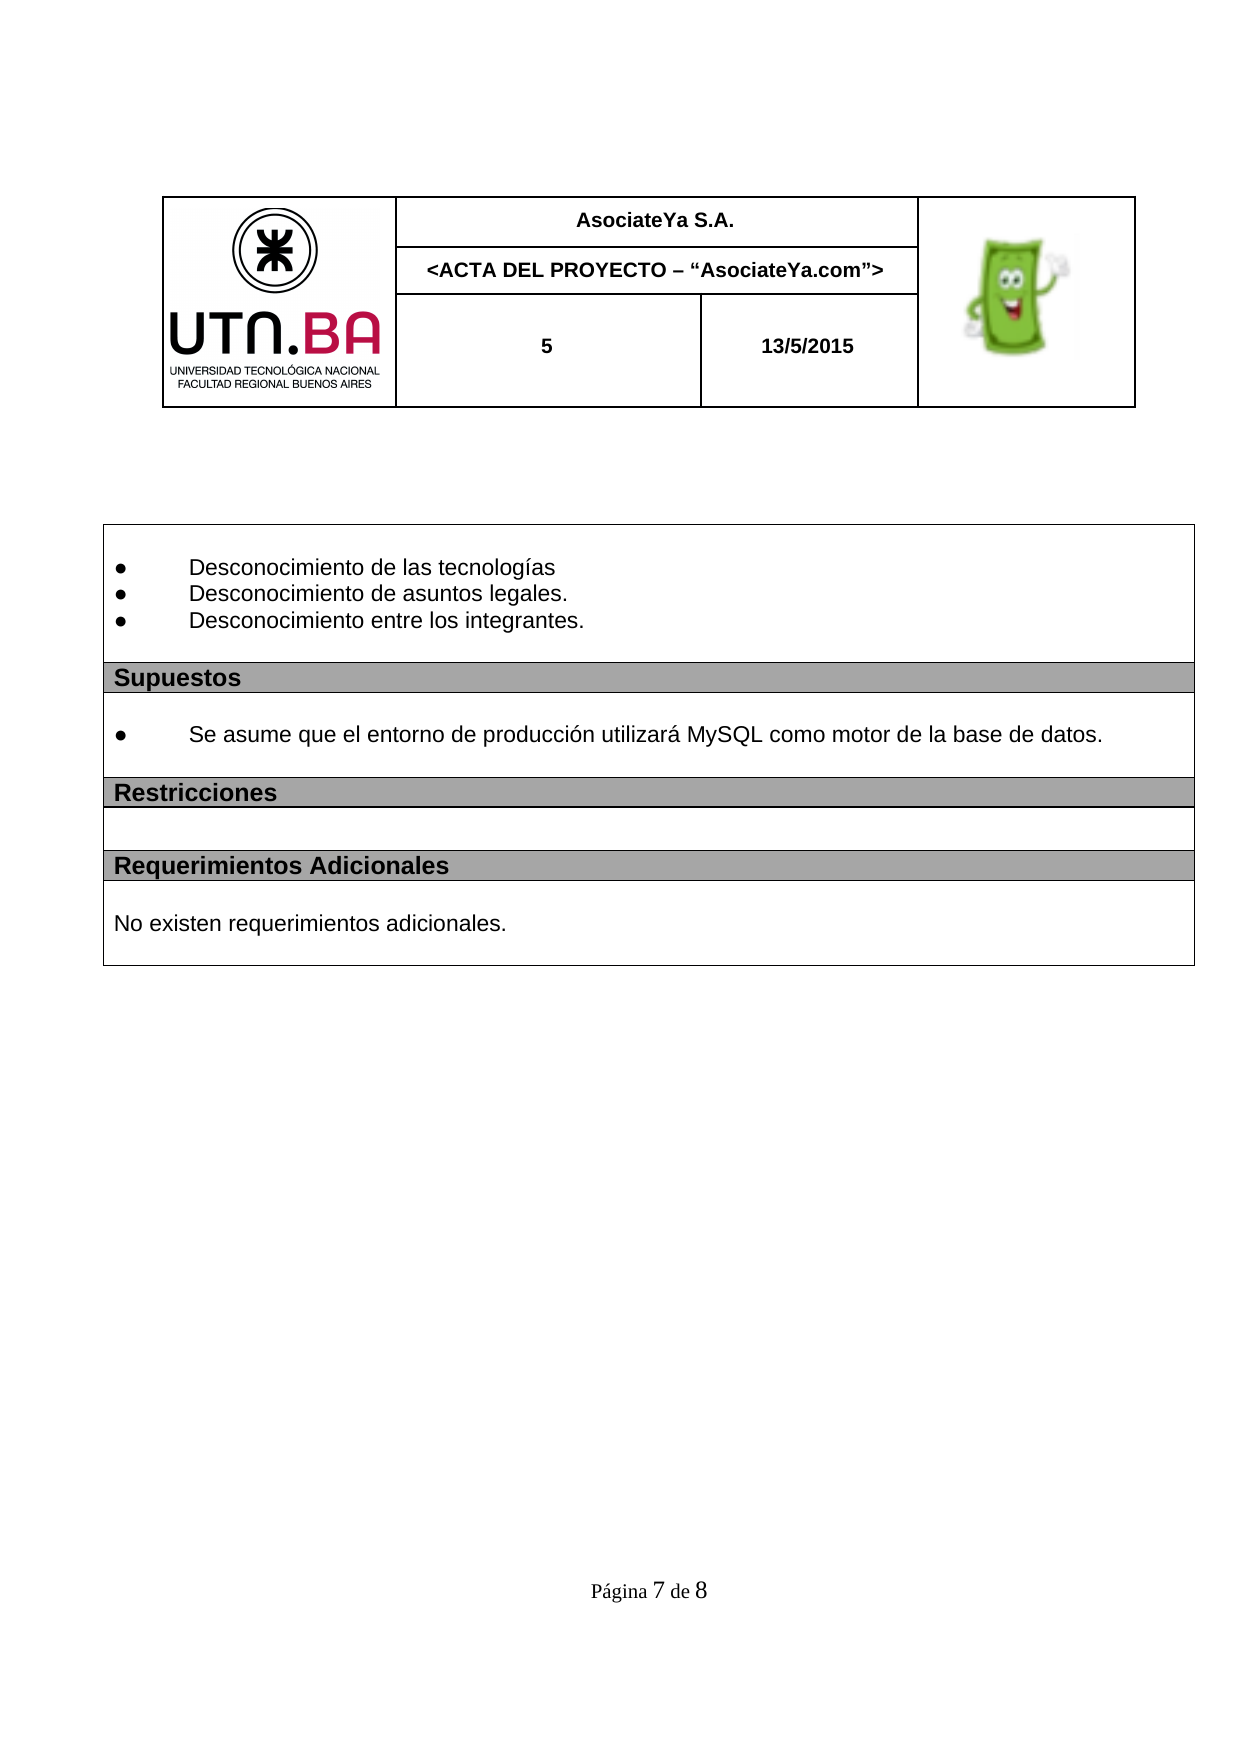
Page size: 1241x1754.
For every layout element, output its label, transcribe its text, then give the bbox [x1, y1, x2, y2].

table_cell [104, 808, 1194, 850]
table_cell Supuestos [104, 663, 1194, 692]
table_cell No existen requerimientos adicionales. [104, 881, 1194, 965]
table_cell Se asume que el entorno de producción utilizará MySQL como motor de la base de datos. [104, 693, 1194, 777]
table_cell Requerimientos Adicionales [104, 851, 1194, 880]
table_cell Restricciones [104, 778, 1194, 806]
table_cell Desconocimiento de las tecnologías Desconocimiento de asuntos legales. Desconocimiento entre los integrantes. [104, 525, 1194, 662]
picture [170, 208, 380, 388]
